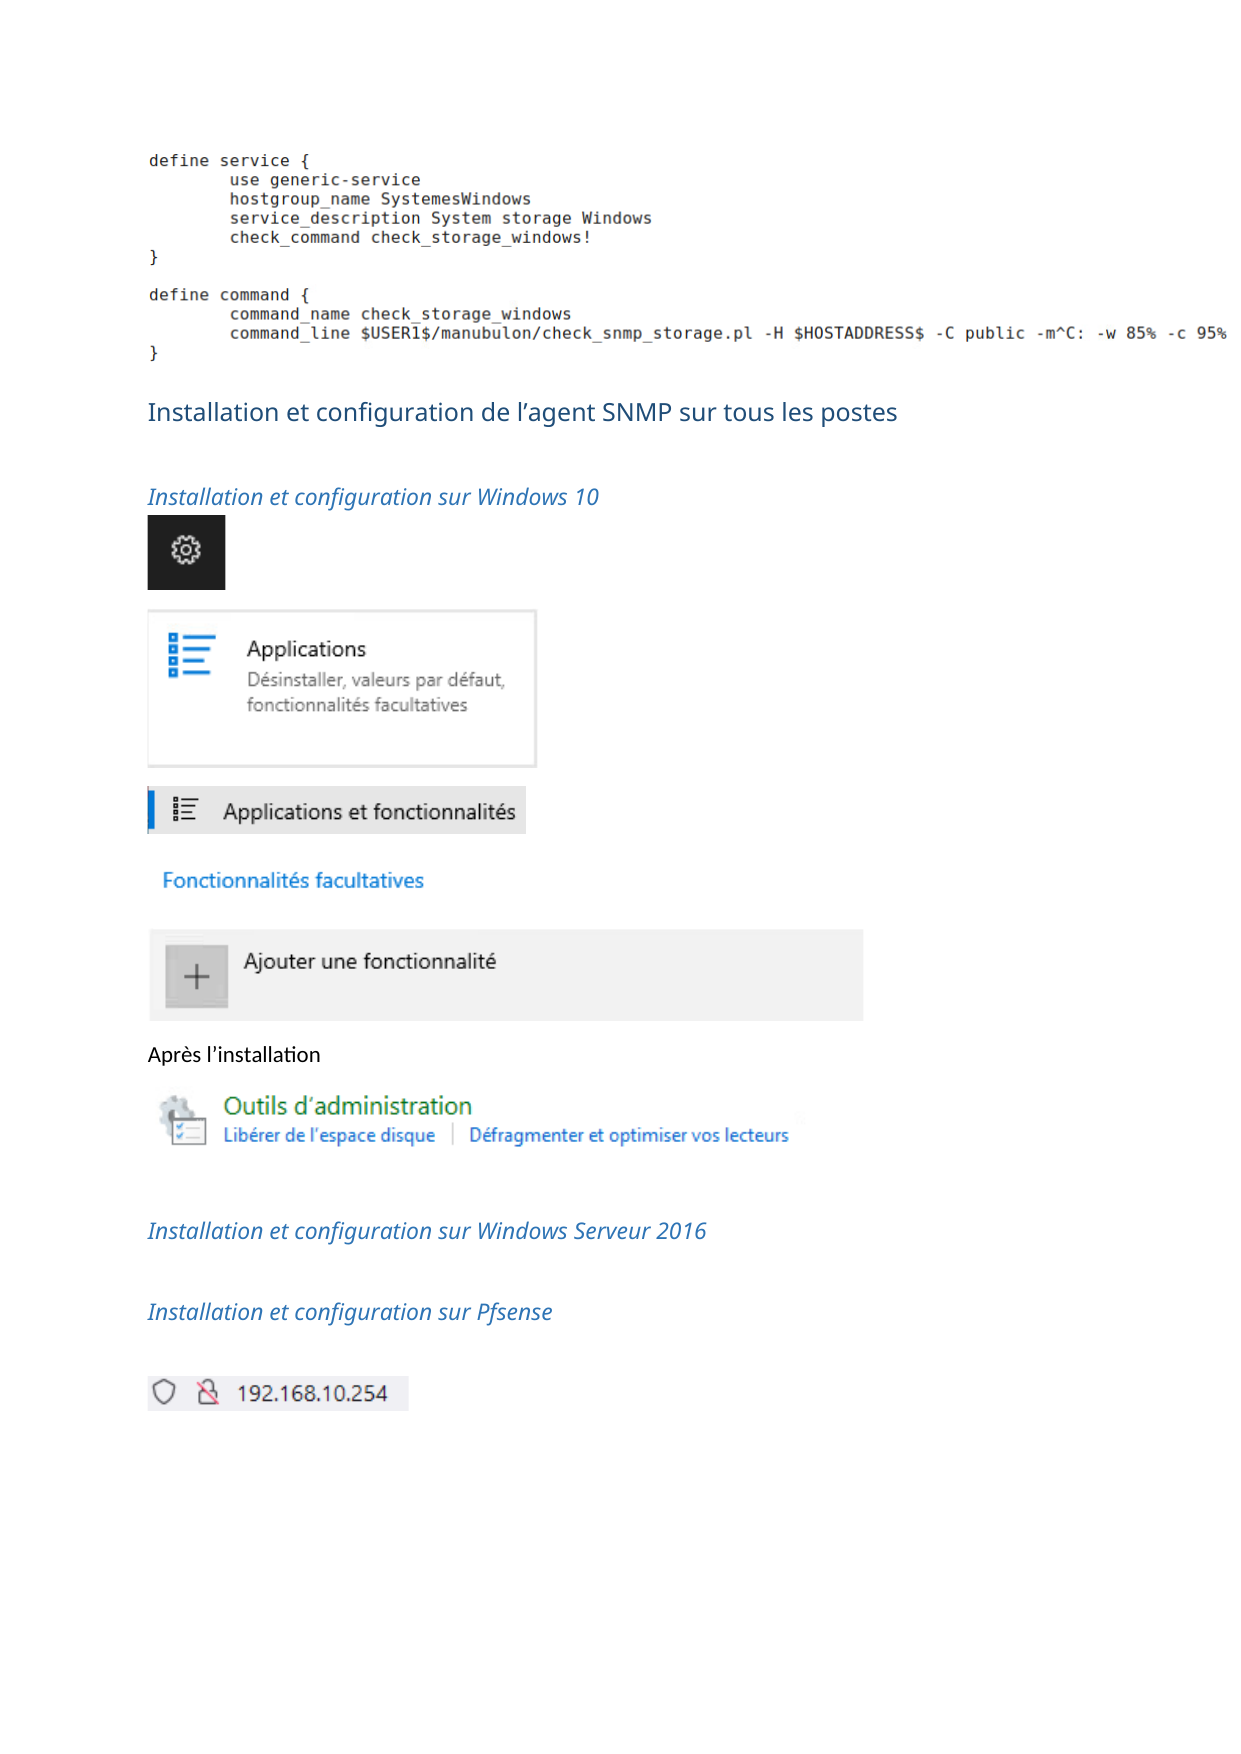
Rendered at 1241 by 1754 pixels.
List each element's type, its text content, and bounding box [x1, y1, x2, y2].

picture [147, 608, 539, 768]
subtitle Installation et configuration sur Pfsense [148, 1296, 1093, 1327]
picture [147, 852, 447, 910]
picture [147, 928, 864, 1021]
picture [147, 147, 1236, 376]
subtitle Installation et configuration sur Windows Serveur 2016 [148, 1215, 1093, 1246]
picture [147, 1086, 806, 1150]
subtitle Installation et configuration sur Windows 10 [148, 481, 1093, 512]
picture [147, 515, 226, 590]
subtitle Installation et configuration de l’agent SNMP sur tous les postes [148, 395, 1093, 429]
picture [147, 1376, 409, 1411]
picture [147, 786, 526, 834]
text Après l’installation [148, 1040, 1093, 1068]
